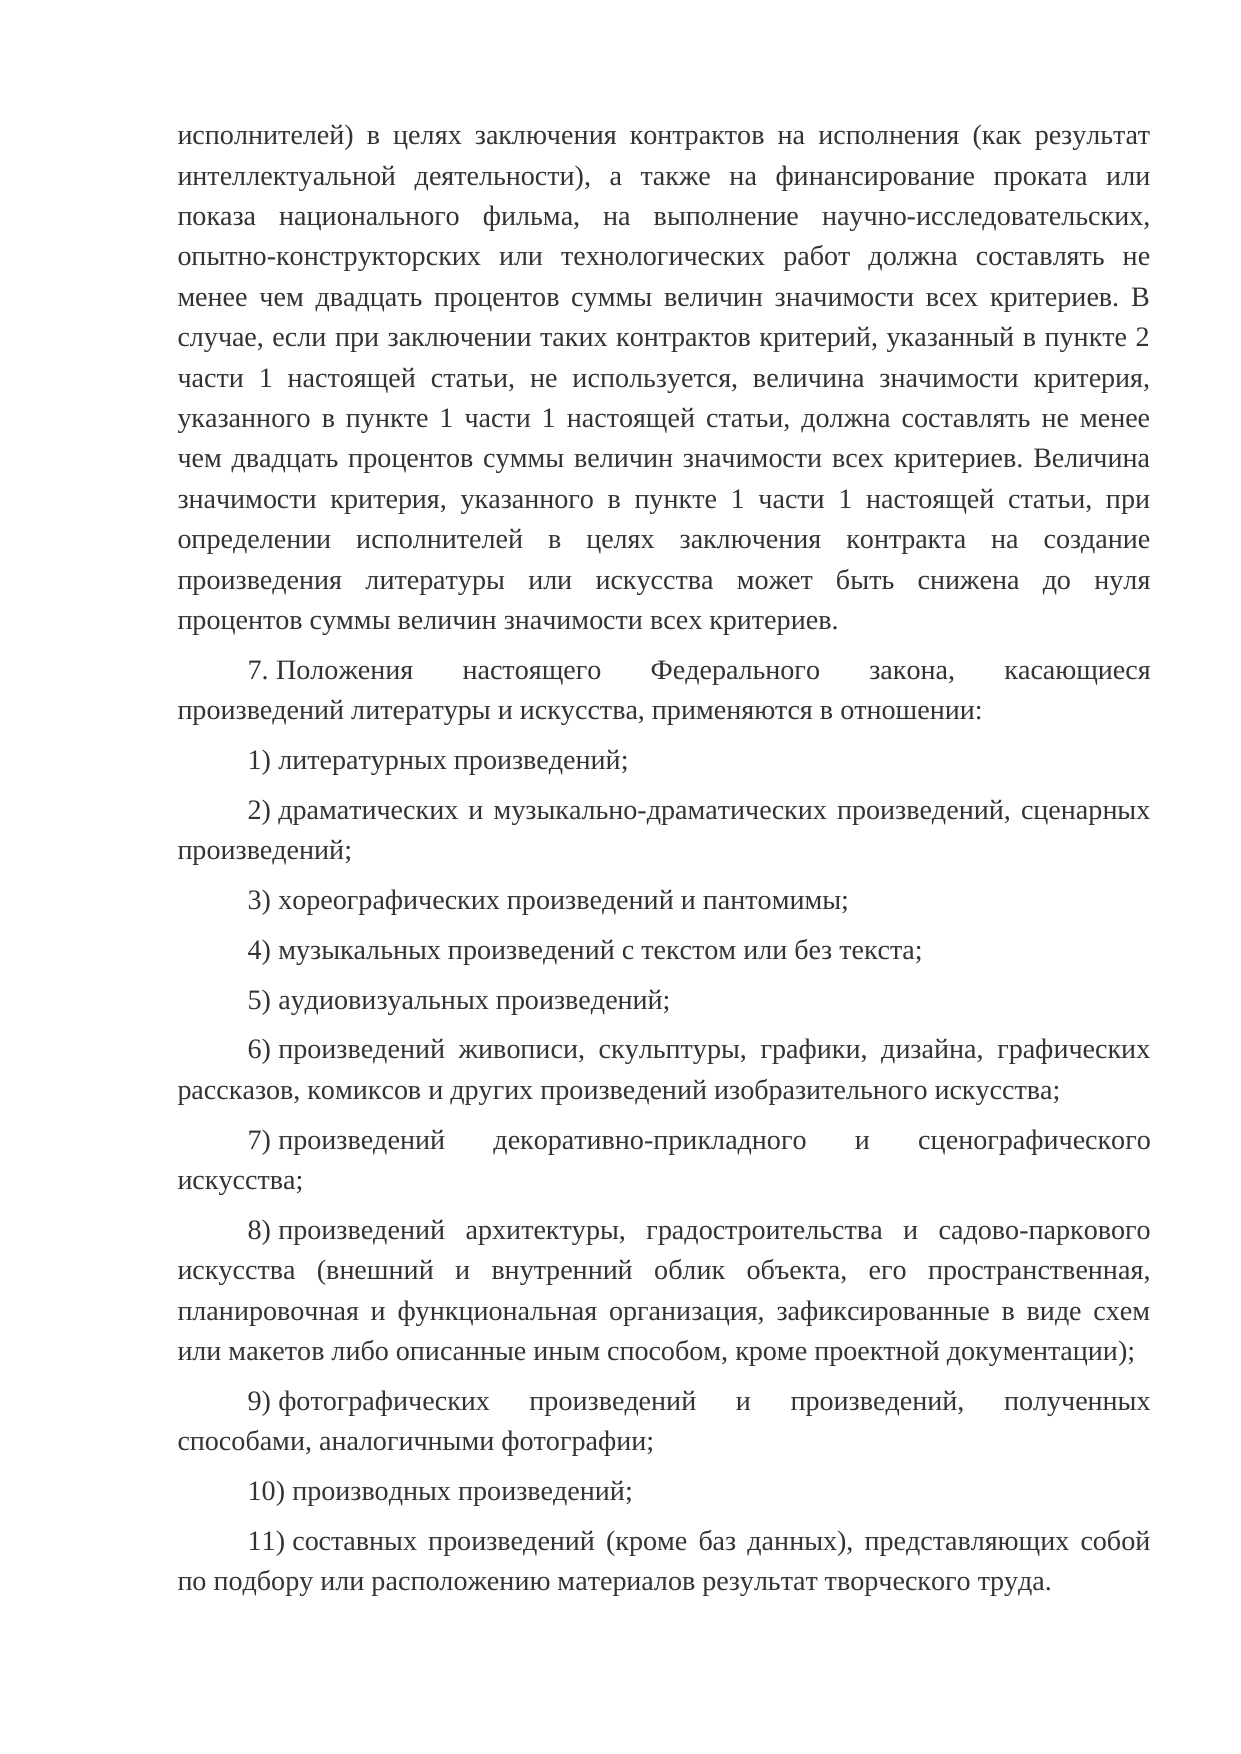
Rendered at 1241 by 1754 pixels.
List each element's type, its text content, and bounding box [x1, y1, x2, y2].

text 7) произведений декоративно-прикладного и сценографического искусства; [177, 1123, 1152, 1196]
text 3) хореографических произведений и пантомимы; [177, 883, 1152, 916]
text 7. Положения настоящего Федерального закона, касающиеся произведений литературы и искусства, применяются в отношении: [177, 653, 1152, 726]
text 5) аудиовизуальных произведений; [177, 983, 1152, 1015]
text 4) музыкальных произведений с текстом или без текста; [177, 933, 1152, 965]
text 11) составных произведений (кроме баз данных), представляющих собой по подбору или расположению материалов результат творческого труда. [177, 1524, 1152, 1597]
text 8) произведений архитектуры, градостроительства и садово-паркового искусства (внешний и внутренний облик объекта, его пространственная, планировочная и функциональная организация, зафиксированные в виде схем или макетов либо описанные иным способом, кроме проектной документации); [177, 1213, 1152, 1367]
text 2) драматических и музыкально-драматических произведений, сценарных произведений; [177, 793, 1152, 866]
text 9) фотографических произведений и произведений, полученных способами, аналогичными фотографии; [177, 1384, 1152, 1457]
text 10) производных произведений; [177, 1474, 1152, 1507]
text 1) литературных произведений; [177, 743, 1152, 776]
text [177, 118, 1152, 636]
text 6) произведений живописи, скульптуры, графики, дизайна, графических рассказов, комиксов и других произведений изобразительного искусства; [177, 1032, 1152, 1105]
